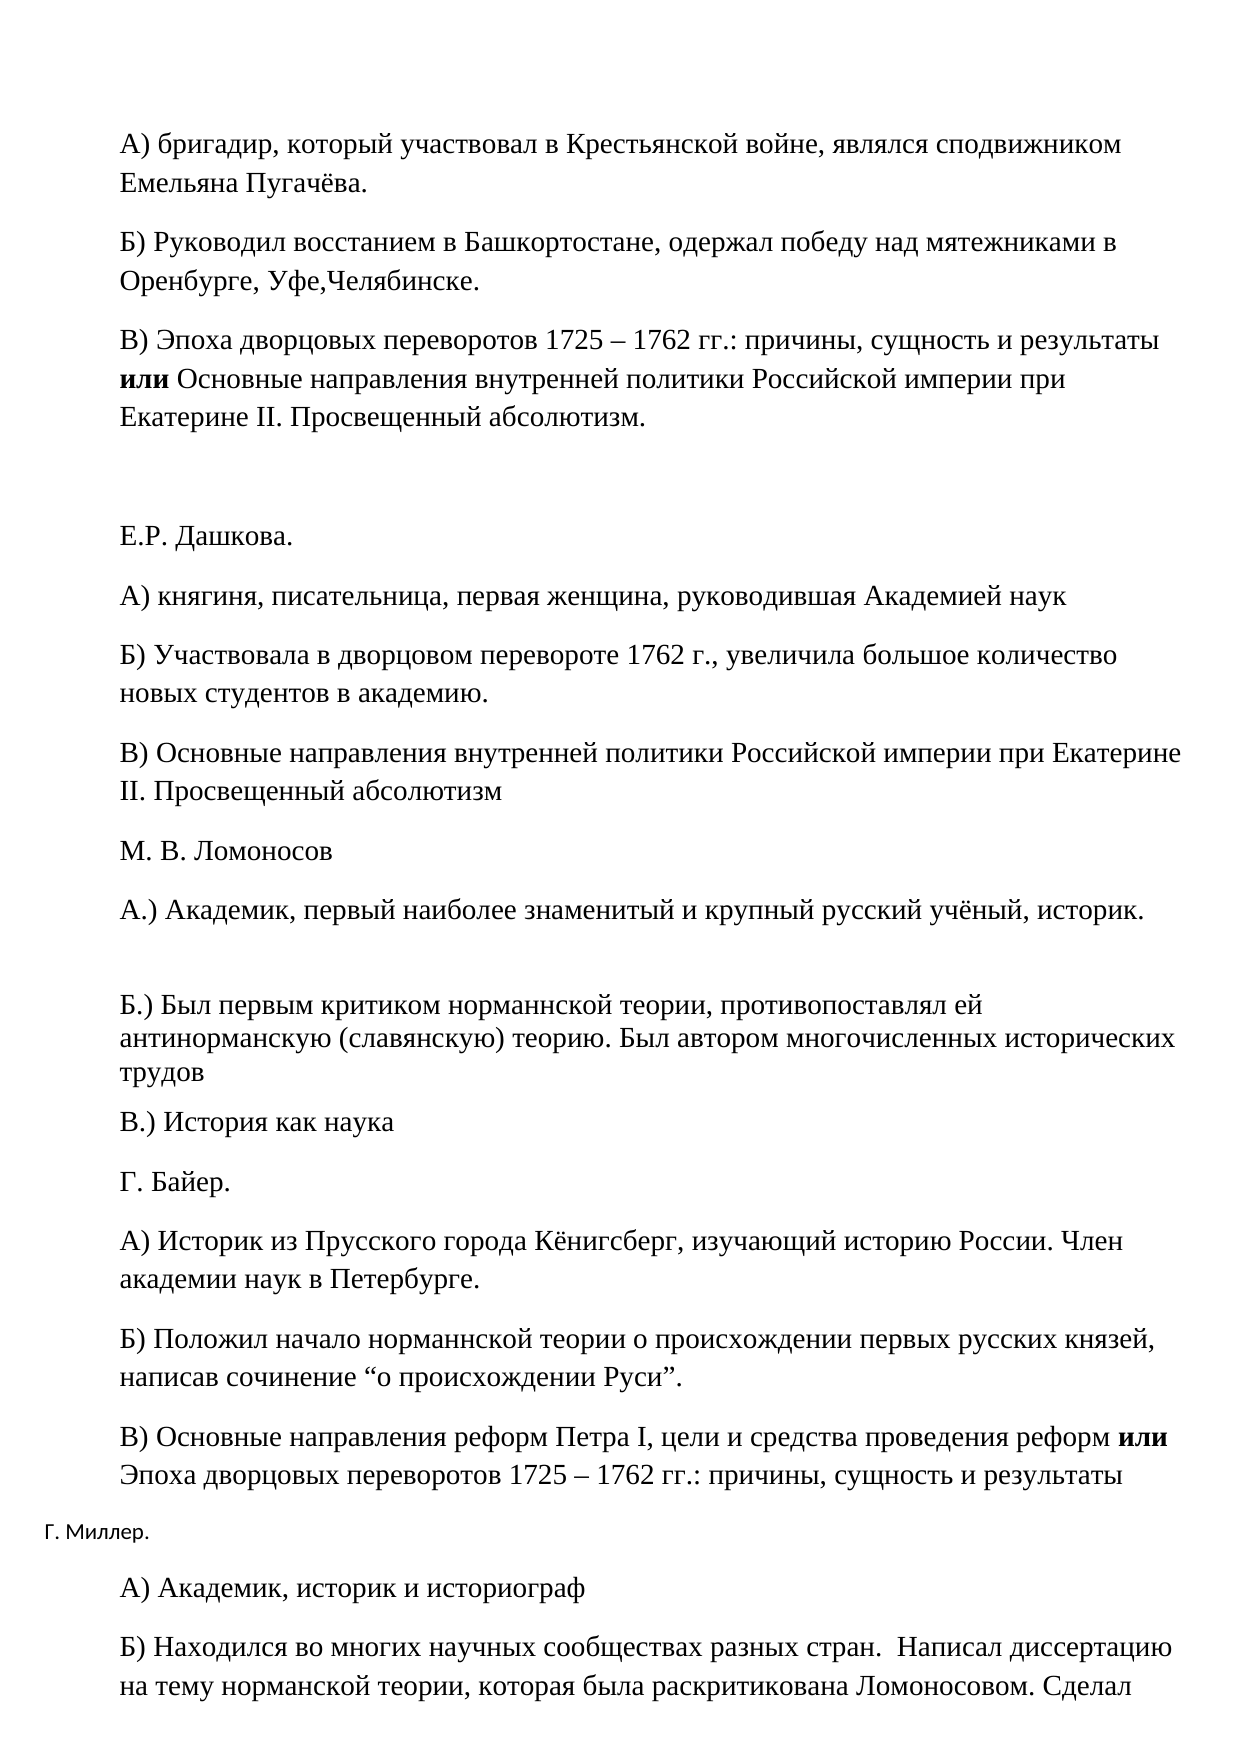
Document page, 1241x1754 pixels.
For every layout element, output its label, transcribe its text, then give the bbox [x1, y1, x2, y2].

text А) бригадир, который участвовал в Крестьянской войне, являлся сподвижником Емельяна Пугачёва. [119, 127, 1196, 199]
text Б) Положил начало норманнской теории о происхождении первых русских князей, написав сочинение “о происхождении Руси”. [119, 1321, 1196, 1393]
text В) Основные направления реформ Петра I, цели и средства проведения реформ или Эпоха дворцовых переворотов 1725 – 1762 гг.: причины, сущность и результаты [119, 1419, 1196, 1491]
text Г. Байер. [119, 1164, 1196, 1197]
text М. В. Ломоносов [119, 833, 1196, 866]
text В.) История как наука [119, 1104, 1196, 1138]
text А.) Академик, первый наиболее знаменитый и крупный русский учёный, историк. [119, 892, 1196, 926]
text Б) Руководил восстанием в Башкортостане, одержал победу над мятежниками в Оренбурге, Уфе,Челябинске. [119, 224, 1196, 297]
text Б.) Был первым критиком норманнской теории, противопоставлял ей антинорманскую (славянскую) теорию. Был автором многочисленных исторических трудов [119, 987, 1196, 1088]
text А) Академик, историк и историограф [44, 1570, 1196, 1603]
text Б) Участвовала в дворцовом перевороте 1762 г., увеличила большое количество новых студентов в академию. [119, 637, 1196, 709]
text А) Историк из Прусского города Кёнигсберг, изучающий историю России. Член академии наук в Петербурге. [119, 1223, 1196, 1295]
text А) княгиня, писательница, первая женщина, руководившая Академией наук [119, 578, 1196, 611]
text В) Эпоха дворцовых переворотов 1725 – 1762 гг.: причины, сущность и результаты или Основные направления внутренней политики Российской империи при Екатерине II. Просвещенный абсолютизм. [119, 322, 1196, 433]
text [119, 1629, 1196, 1701]
text В) Основные направления внутренней политики Российской империи при Екатерине II. Просвещенный абсолютизм [119, 735, 1196, 807]
text Е.Р. Дашкова. [119, 518, 1196, 552]
